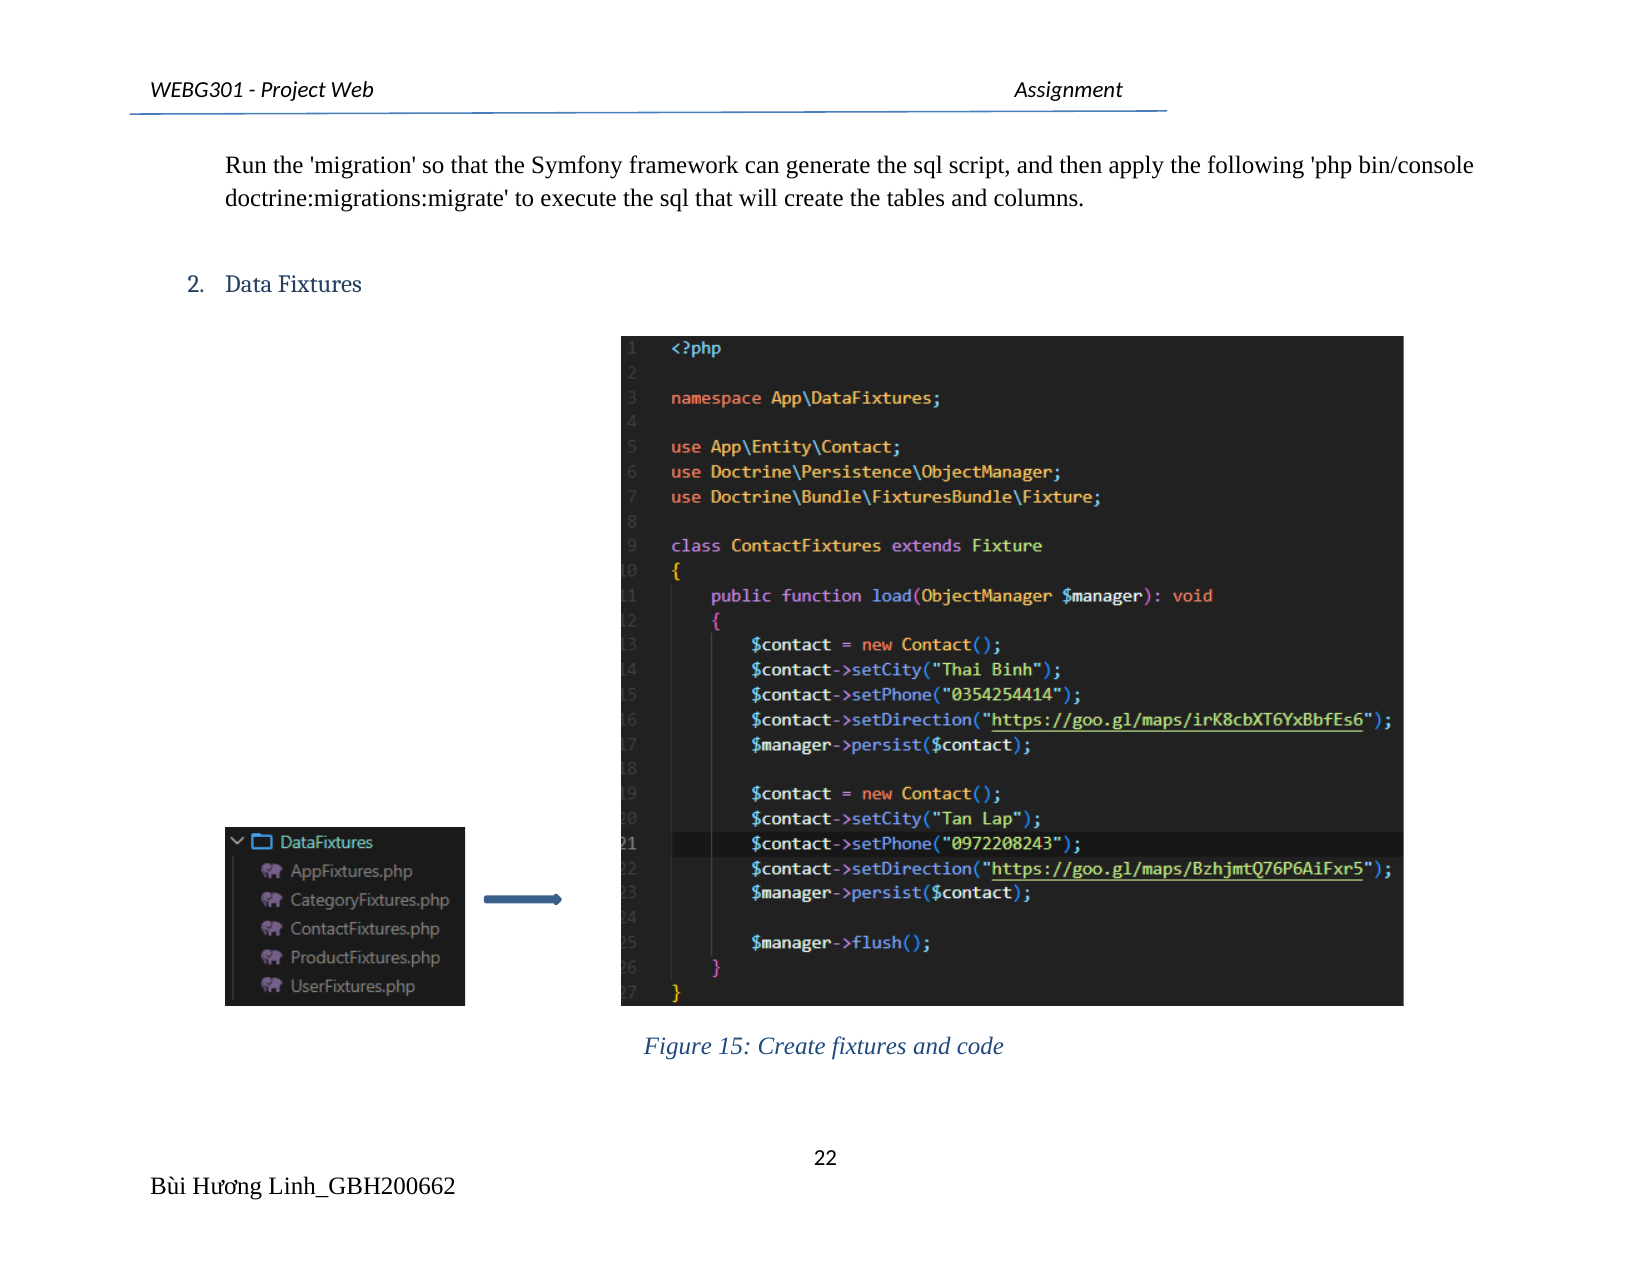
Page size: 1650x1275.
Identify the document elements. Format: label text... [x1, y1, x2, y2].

text Figure 15: Create fixtures and code [150, 1031, 1500, 1060]
subtitle Data Fixtures [187, 270, 1500, 299]
list Run the 'migration' so that the Symfony framework can generate the sql script, and then apply the following 'php bin/console doctrine:migrations:migrate' to execute the sql that will create the tables and columns. [225, 150, 1500, 212]
picture [621, 336, 1404, 1006]
picture [225, 827, 465, 1006]
